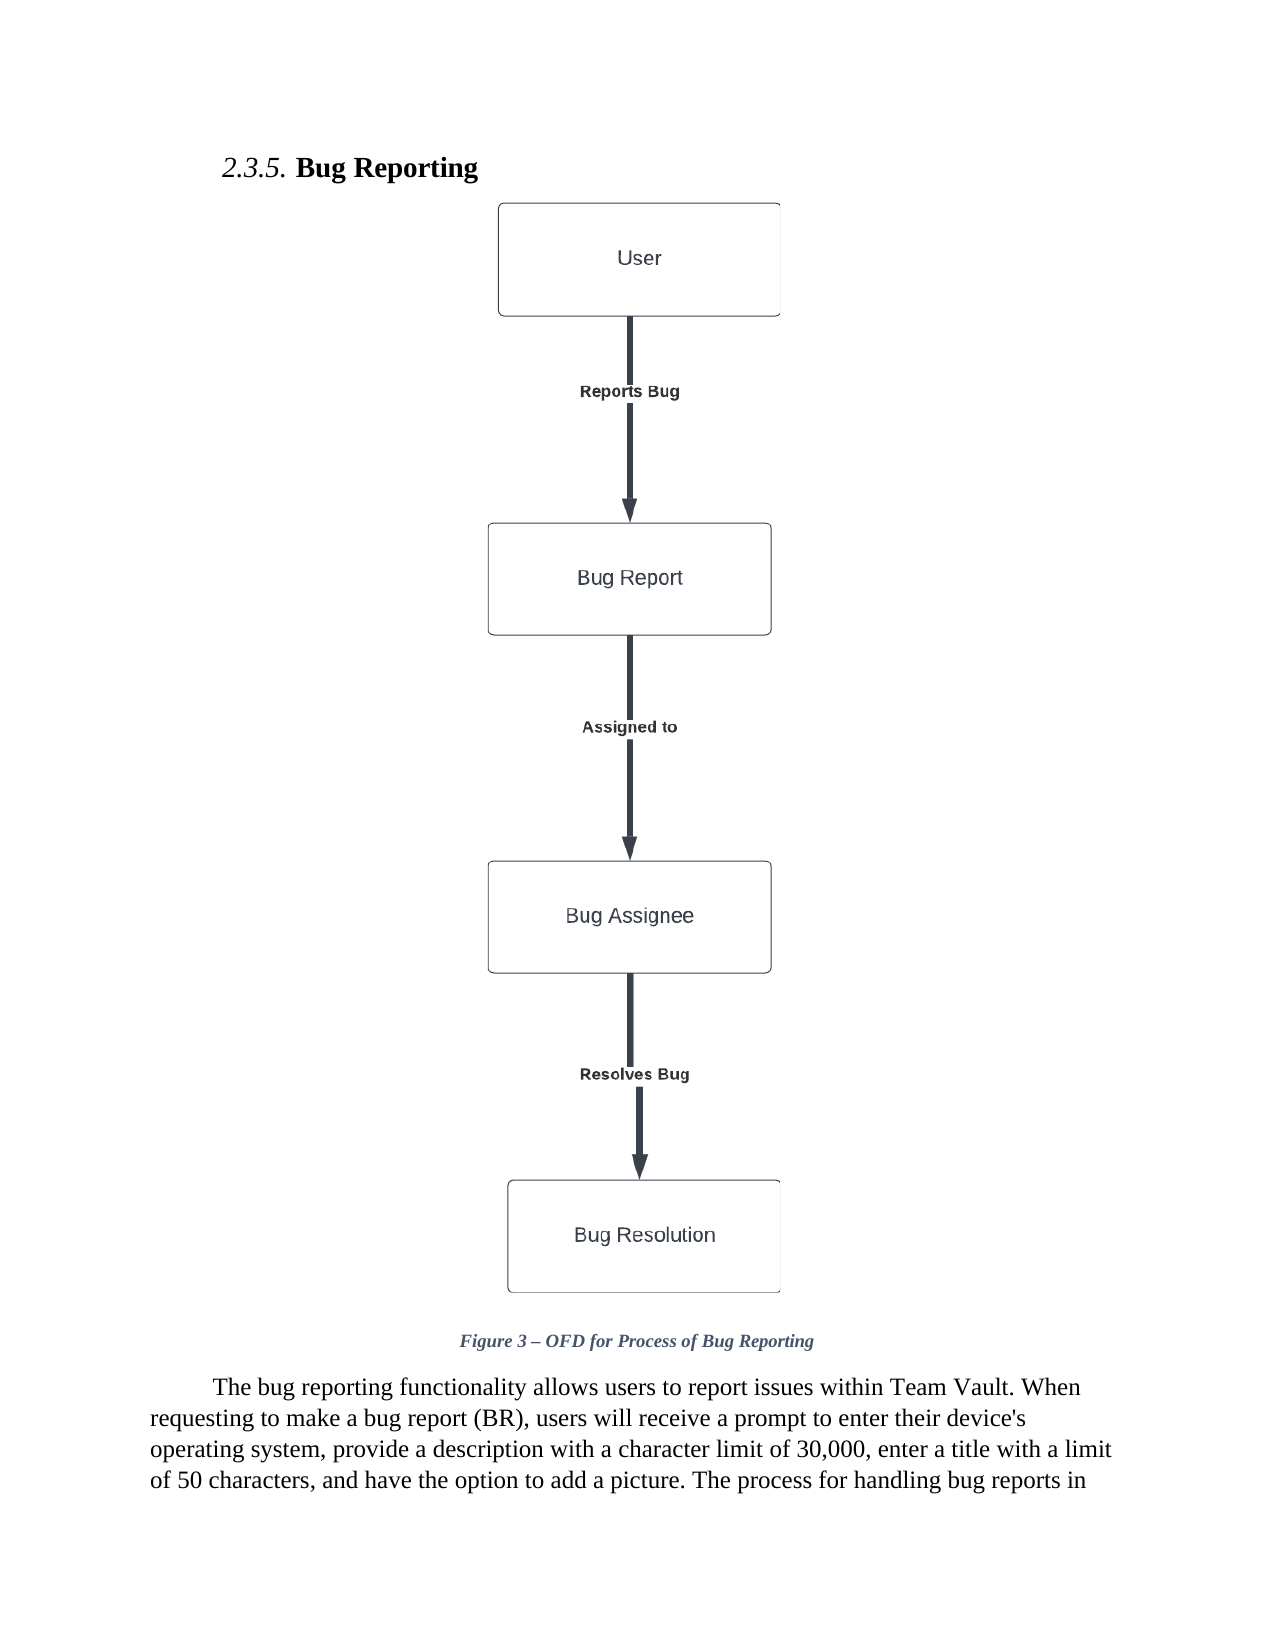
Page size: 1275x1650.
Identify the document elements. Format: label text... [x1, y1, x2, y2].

picture [487, 202, 780, 1293]
text Figure 3 – OFD for Process of Bug Reporting [459, 1330, 1275, 1352]
subtitle Bug Reporting [222, 150, 1275, 184]
text The bug reporting functionality allows users to report issues within Team Vault. When requesting to make a bug report (BR), users will receive a prompt to enter their device's operating system, provide a description with a character limit of 30,000, enter a title with a limit of 50 characters, and have the option to add a picture. The process for handling bug reports in [150, 1372, 1117, 1494]
